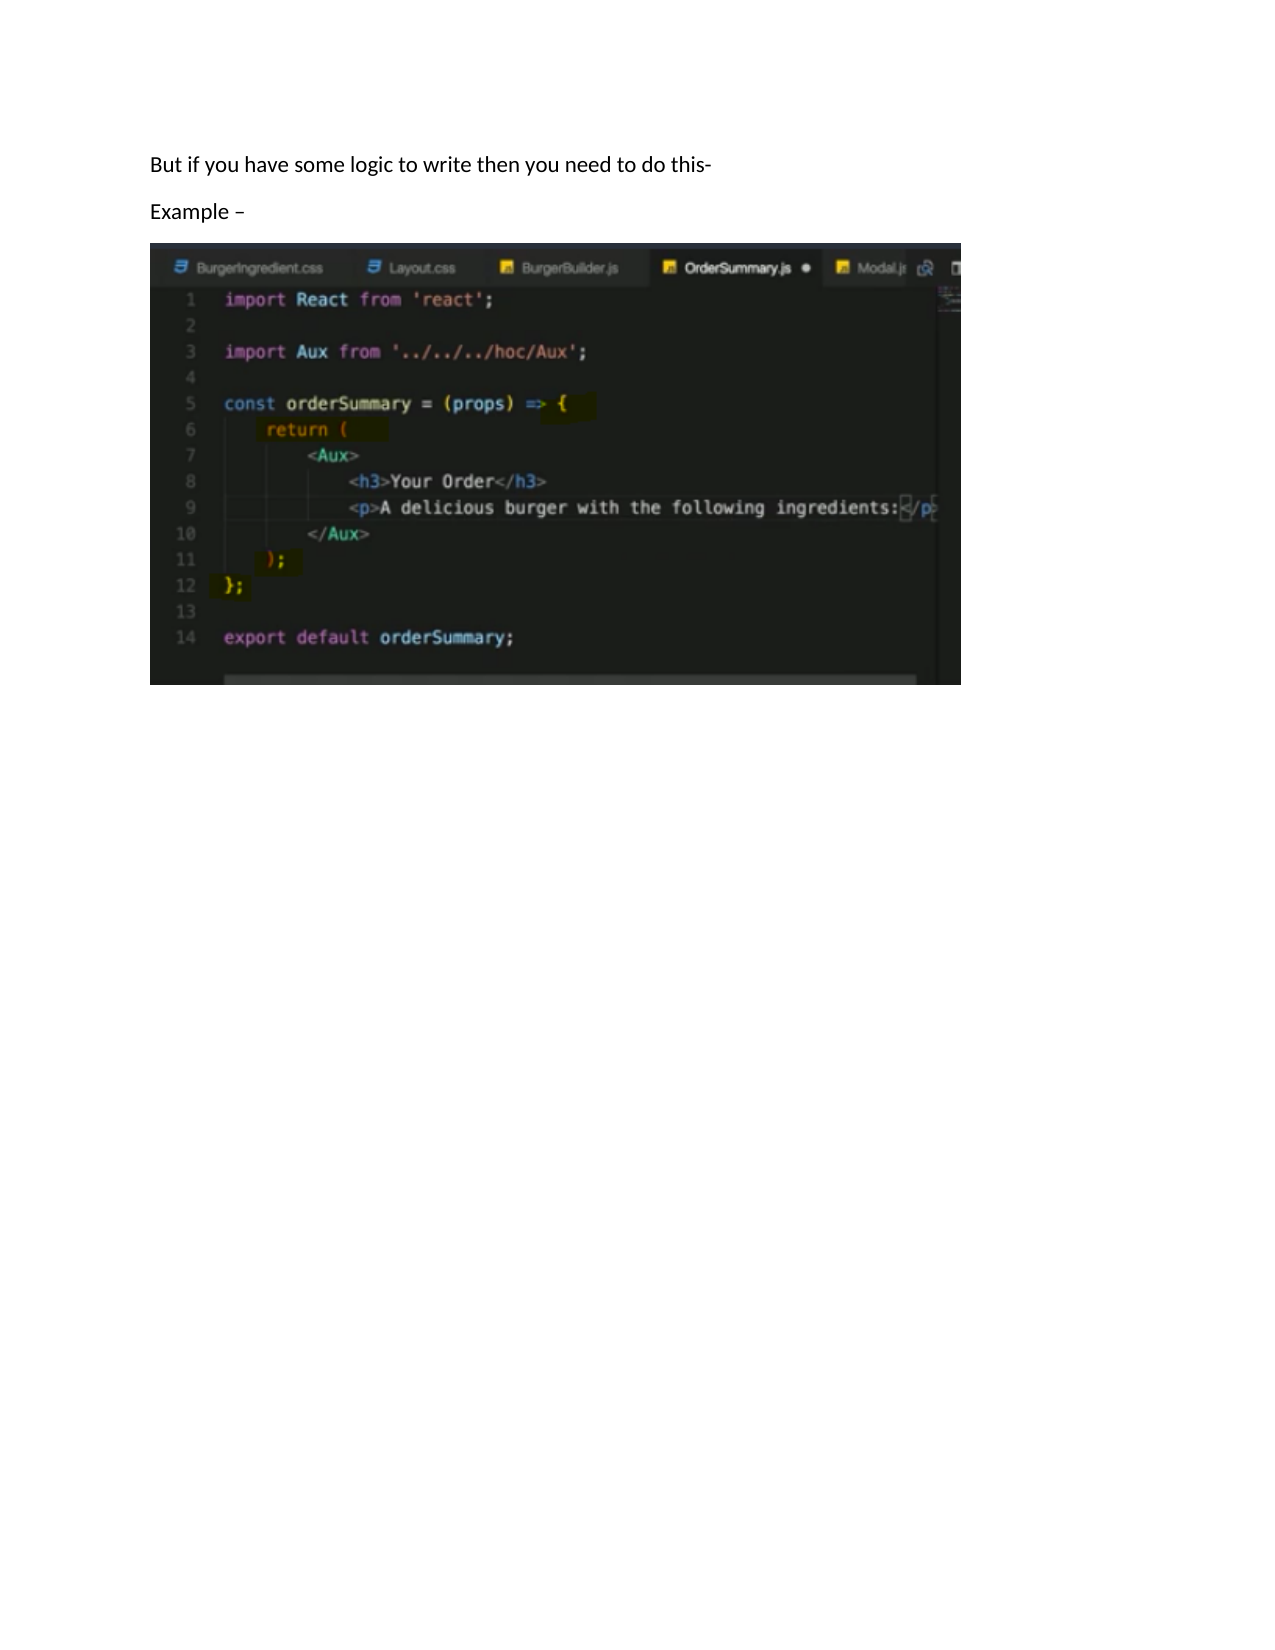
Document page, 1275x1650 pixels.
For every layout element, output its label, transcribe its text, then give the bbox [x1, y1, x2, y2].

text But if you have some logic to write then you need to do this- [150, 150, 1125, 178]
picture [150, 243, 961, 685]
text Example – [150, 197, 1125, 225]
